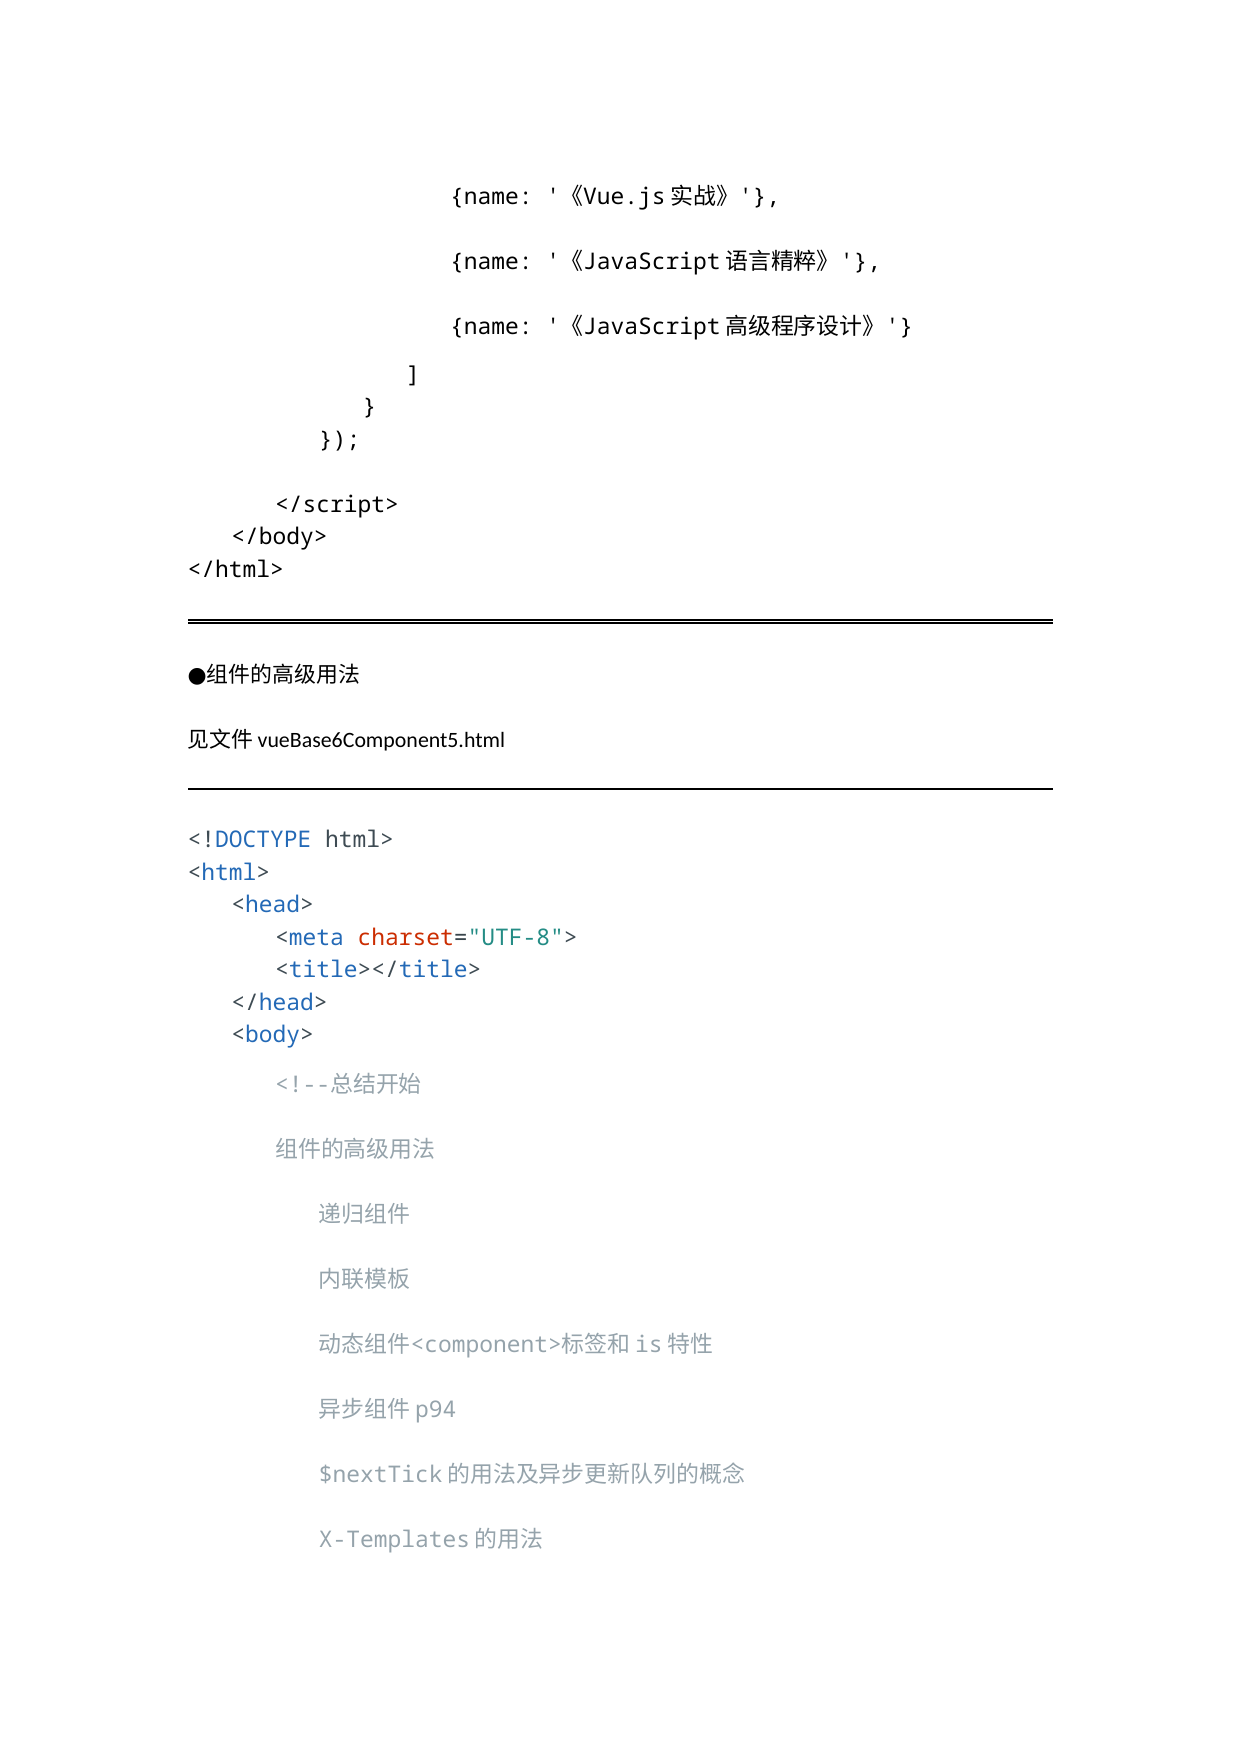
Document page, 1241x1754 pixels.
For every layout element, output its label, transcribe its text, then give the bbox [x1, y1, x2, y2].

text </head> [187, 985, 1053, 1017]
text <body> [187, 1017, 1053, 1050]
text X-Templates的用法 [187, 1505, 1053, 1570]
text 内联模板 [187, 1245, 1053, 1310]
text }); [187, 422, 1053, 454]
text <!DOCTYPE html> [187, 822, 1053, 855]
text 递归组件 [187, 1180, 1053, 1245]
text <meta charset="UTF-8"> [187, 920, 1053, 952]
text } [187, 389, 1053, 422]
text </body> [187, 519, 1053, 552]
text <!--总结开始 [187, 1050, 1053, 1115]
text 组件的高级用法 [187, 1115, 1053, 1180]
text 动态组件<component>标签和is特性 [187, 1310, 1053, 1375]
text </script> [187, 487, 1053, 519]
text {name: '《JavaScript语言精粹》'}, [187, 227, 1053, 292]
text {name: '《JavaScript高级程序设计》'} [187, 292, 1053, 357]
text <title></title> [187, 952, 1053, 985]
text ] [187, 357, 1053, 389]
text </html> [187, 552, 1053, 584]
text <head> [187, 887, 1053, 920]
text 异步组件p94 [187, 1375, 1053, 1440]
text $nextTick的用法及异步更新队列的概念 [187, 1440, 1053, 1505]
text {name: '《Vue.js实战》'}, [187, 162, 1053, 227]
text <html> [187, 855, 1053, 887]
text 见文件vueBase6Component5.html [187, 721, 1053, 754]
text ●组件的高级用法 [187, 656, 1053, 689]
